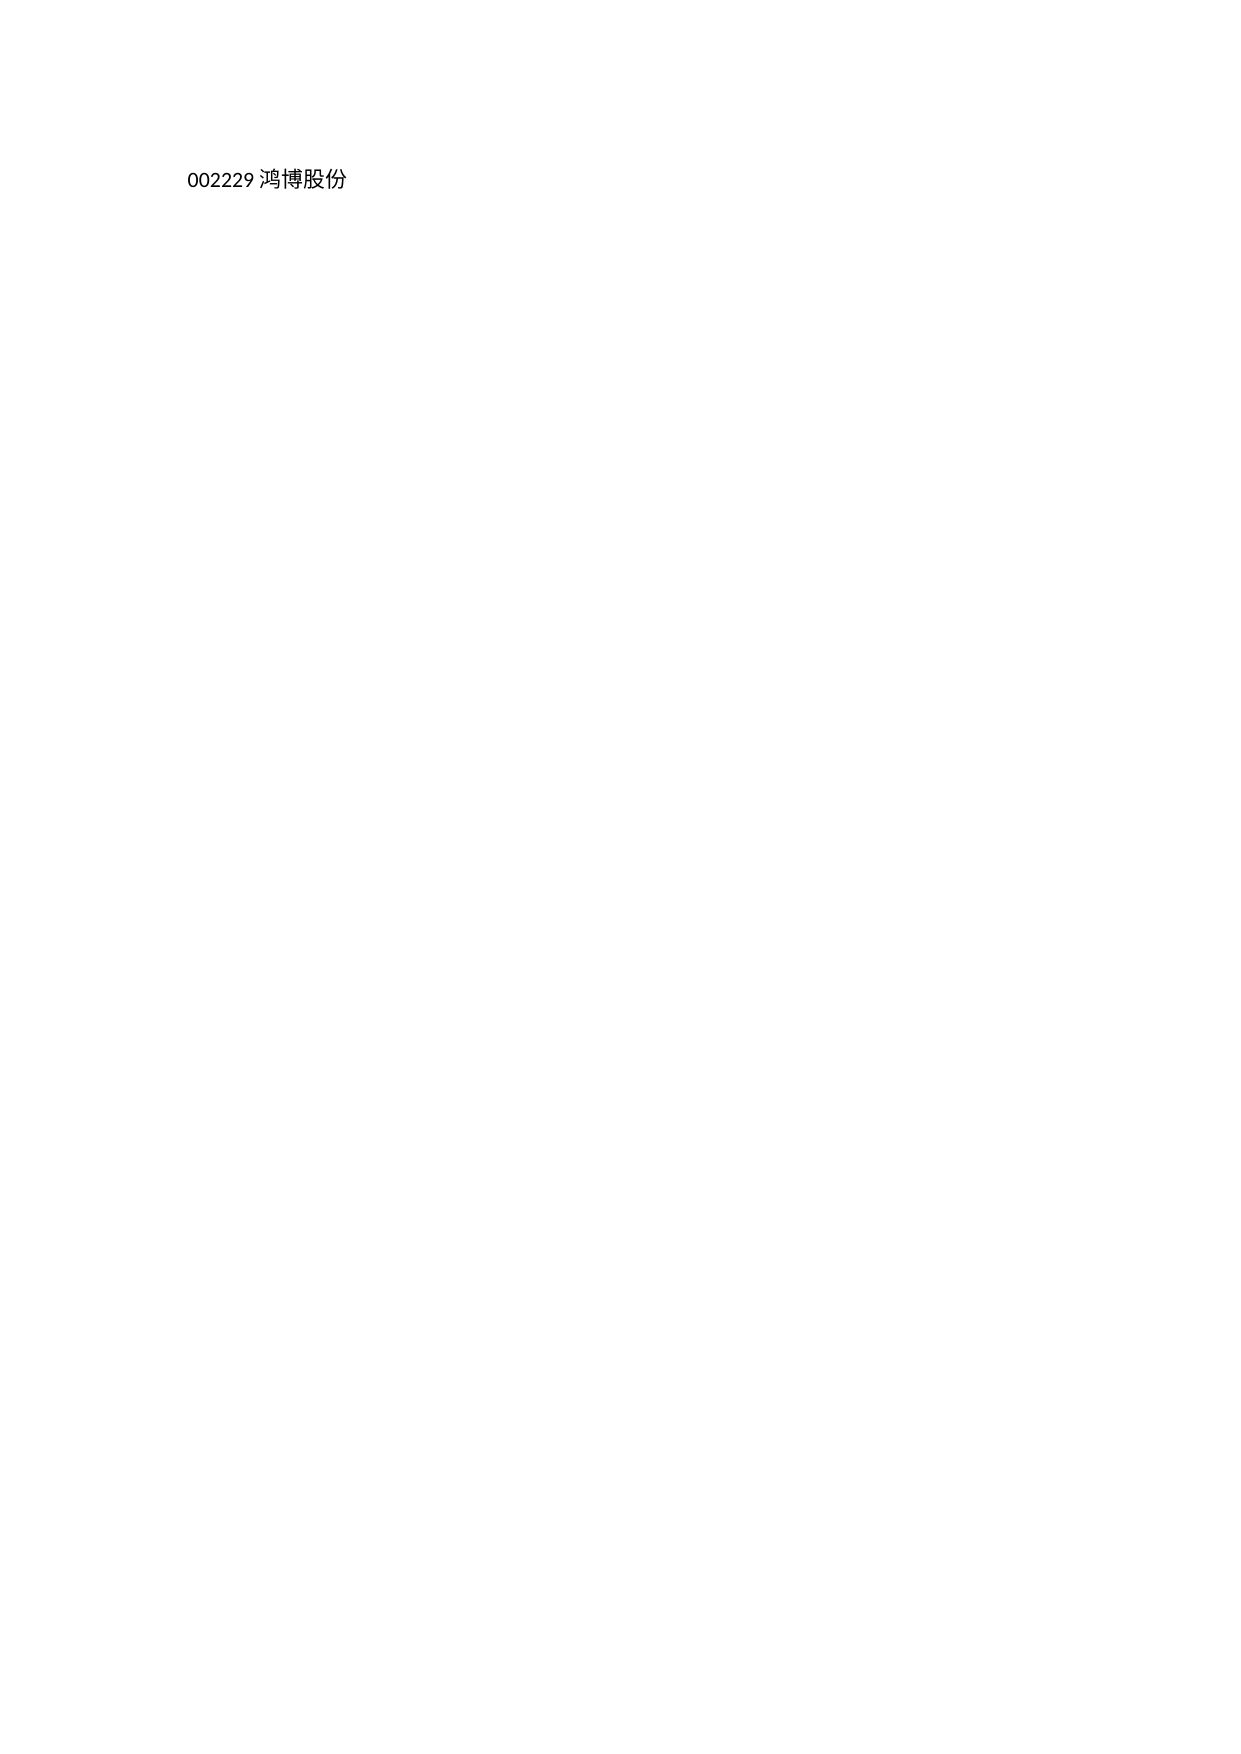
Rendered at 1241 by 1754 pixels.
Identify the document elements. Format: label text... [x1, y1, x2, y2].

text 002229 鸿博股份 [187, 162, 1053, 194]
